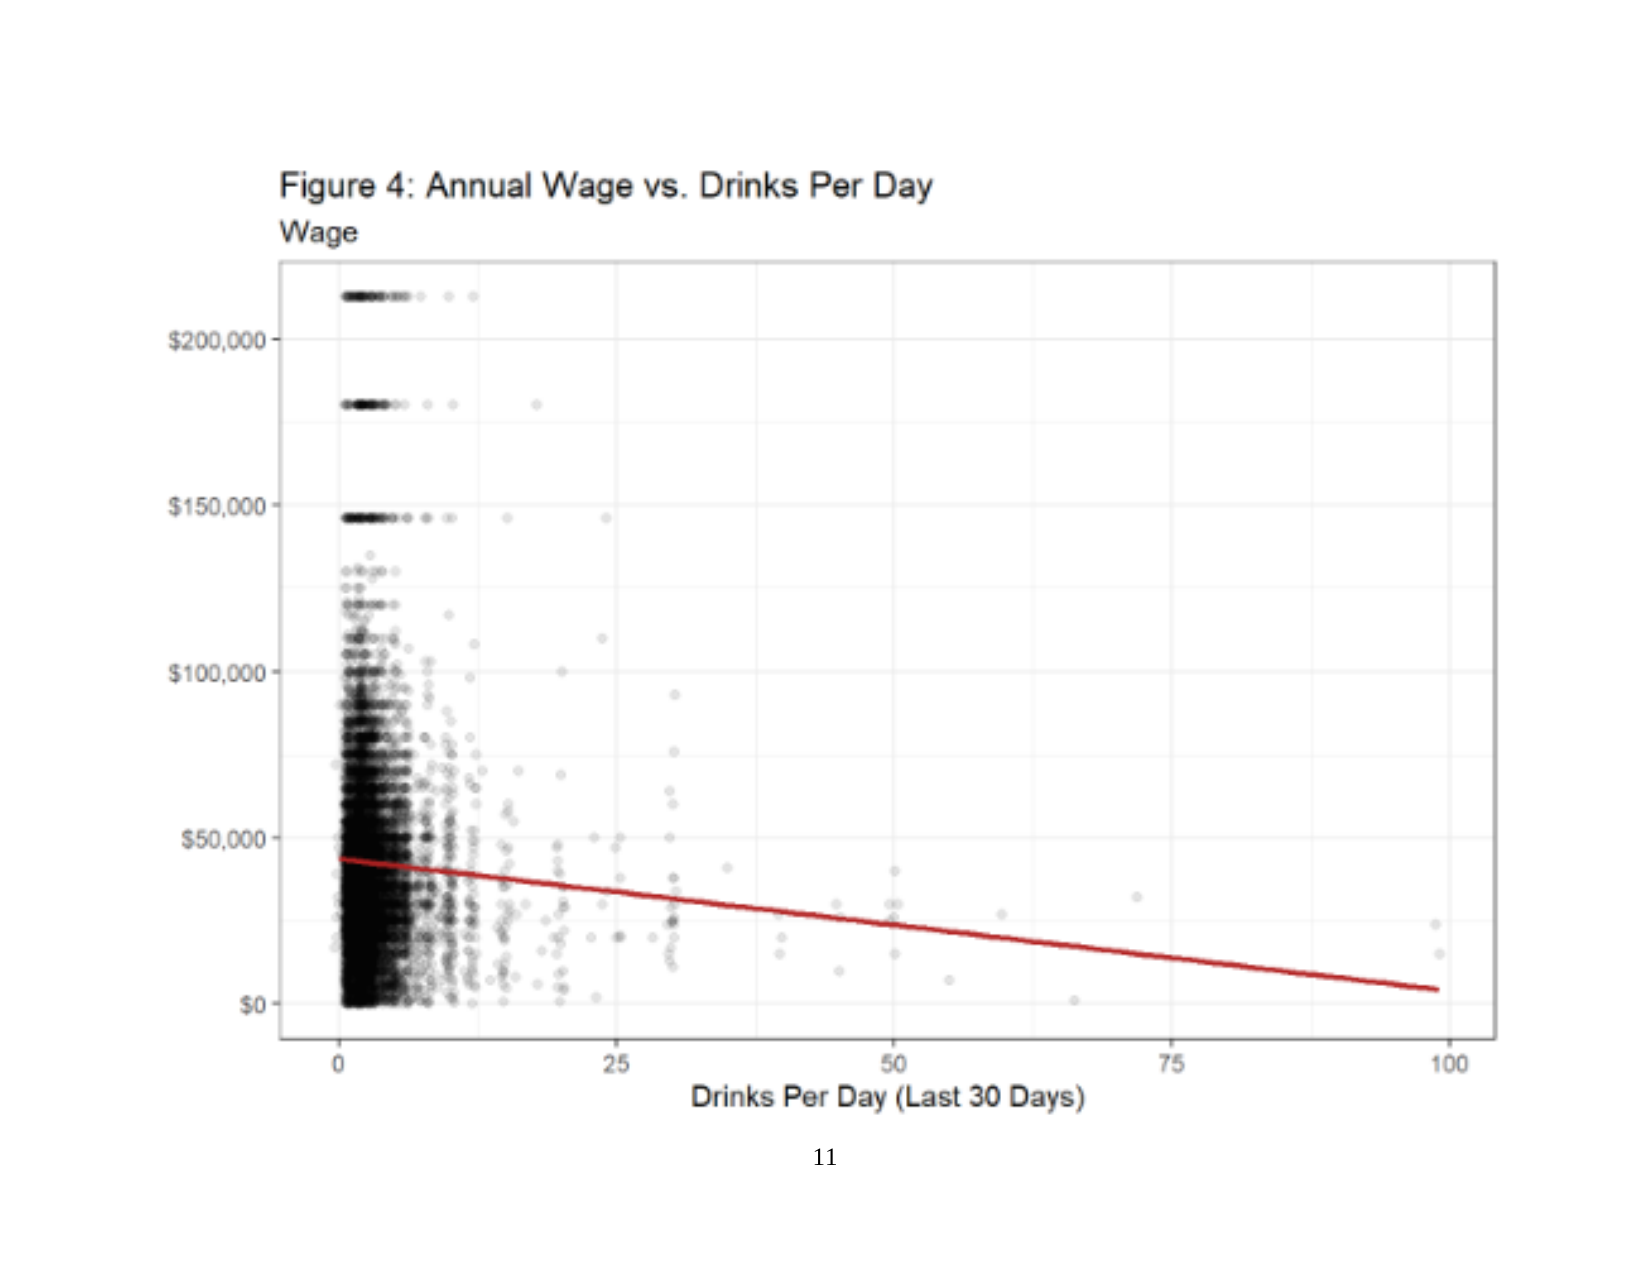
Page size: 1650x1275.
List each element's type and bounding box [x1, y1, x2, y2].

picture [150, 150, 1506, 1120]
